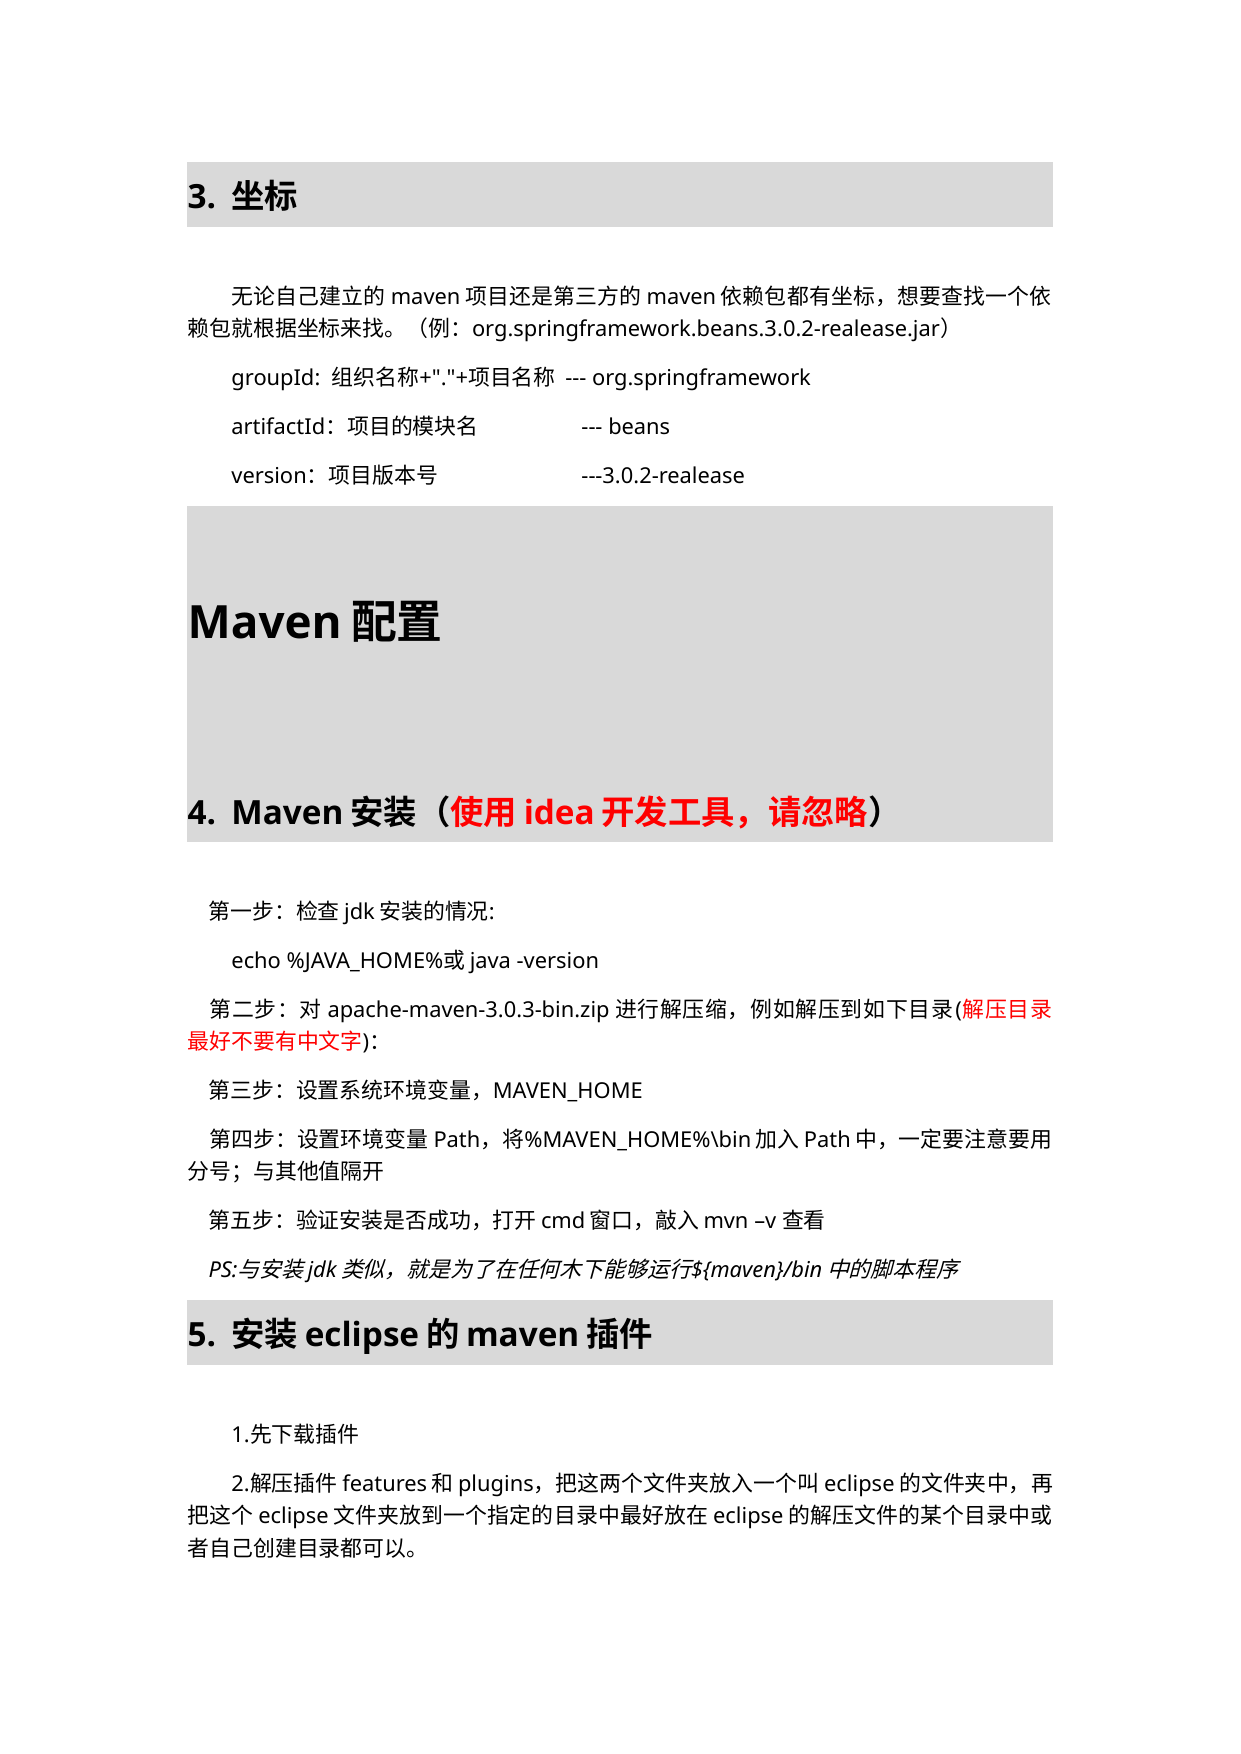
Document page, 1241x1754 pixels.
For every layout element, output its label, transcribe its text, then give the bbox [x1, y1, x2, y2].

subtitle Maven配置 [187, 570, 1053, 667]
text 第三步：设置系统环境变量，MAVEN_HOME [187, 1072, 1053, 1105]
subtitle 坐标 [187, 162, 1053, 227]
text 1.先下载插件 [187, 1417, 1053, 1449]
text PS:与安装jdk类似，就是为了在任何木下能够运行${maven}/bin中的脚本程序 [187, 1251, 1053, 1284]
text version：项目版本号 ---3.0.2-realease [187, 457, 1053, 490]
subtitle 安装eclipse的maven插件 [187, 1300, 1053, 1365]
text 无论自己建立的maven项目还是第三方的maven依赖包都有坐标，想要查找一个依赖包就根据坐标来找。（例：org.springframework.beans.3.0.2-realease.jar） [187, 278, 1053, 343]
text 2.解压插件features和plugins，把这两个文件夹放入一个叫eclipse的文件夹中，再把这个eclipse文件夹放到一个指定的目录中最好放在eclipse的解压文件的某个目录中或者自己创建目录都可以。 [187, 1465, 1053, 1563]
text echo %JAVA_HOME%或java -version [187, 942, 1053, 975]
text 第二步：对apache-maven-3.0.3-bin.zip进行解压缩，例如解压到如下目录(解压目录最好不要有中文字)： [187, 991, 1053, 1056]
subtitle Maven安装（使用idea开发工具，请忽略） [187, 777, 1053, 842]
text groupId: 组织名称+"."+项目名称 --- org.springframework [187, 360, 1053, 392]
text artifactId：项目的模块名 --- beans [187, 408, 1053, 441]
text 第四步：设置环境变量Path，将%MAVEN_HOME%\bin加入Path中，一定要注意要用分号；与其他值隔开 [187, 1121, 1053, 1186]
text 第五步：验证安装是否成功，打开cmd窗口，敲入mvn –v 查看 [187, 1202, 1053, 1235]
text 第一步：检查jdk安装的情况: [187, 894, 1053, 926]
